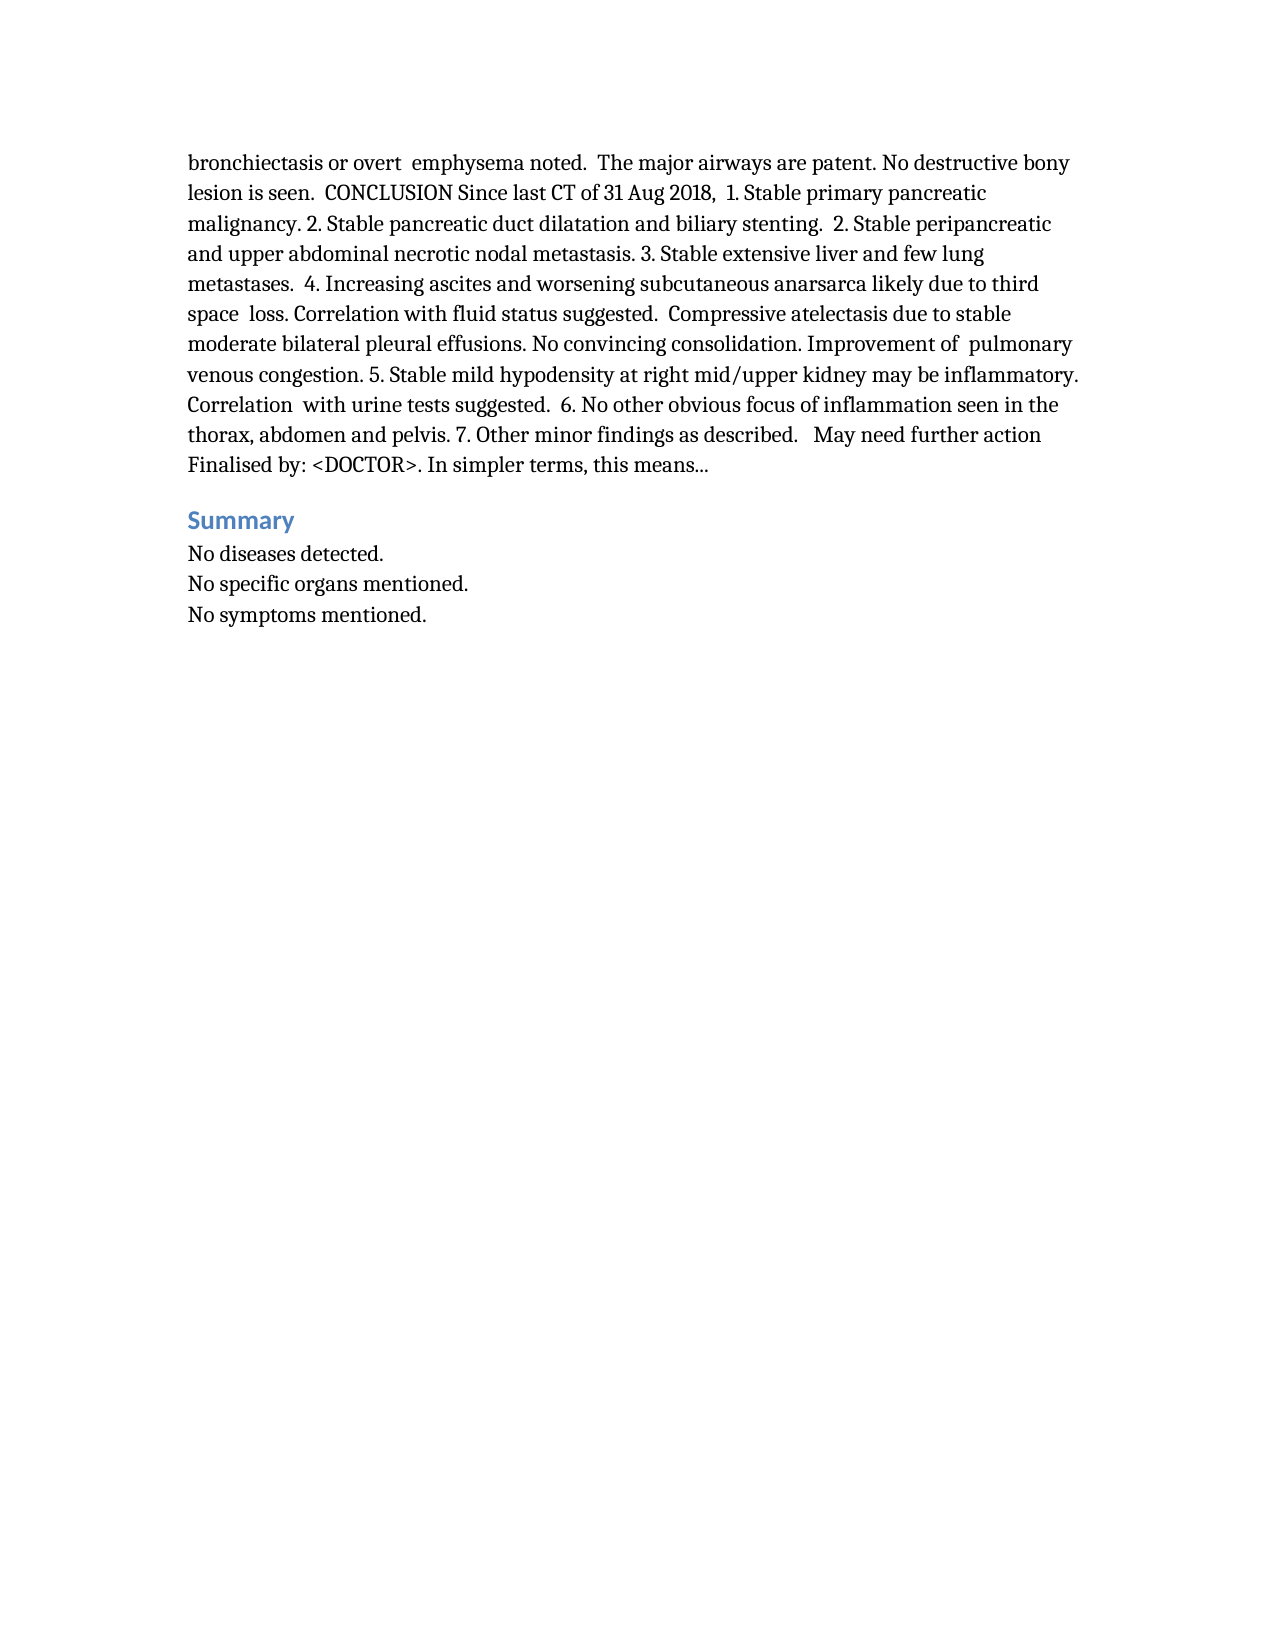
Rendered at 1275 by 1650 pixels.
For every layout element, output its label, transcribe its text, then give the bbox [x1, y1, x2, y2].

subtitle Summary [187, 503, 1087, 536]
text No diseases detected. No specific organs mentioned. No symptoms mentioned. [187, 541, 1087, 628]
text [187, 150, 1087, 478]
